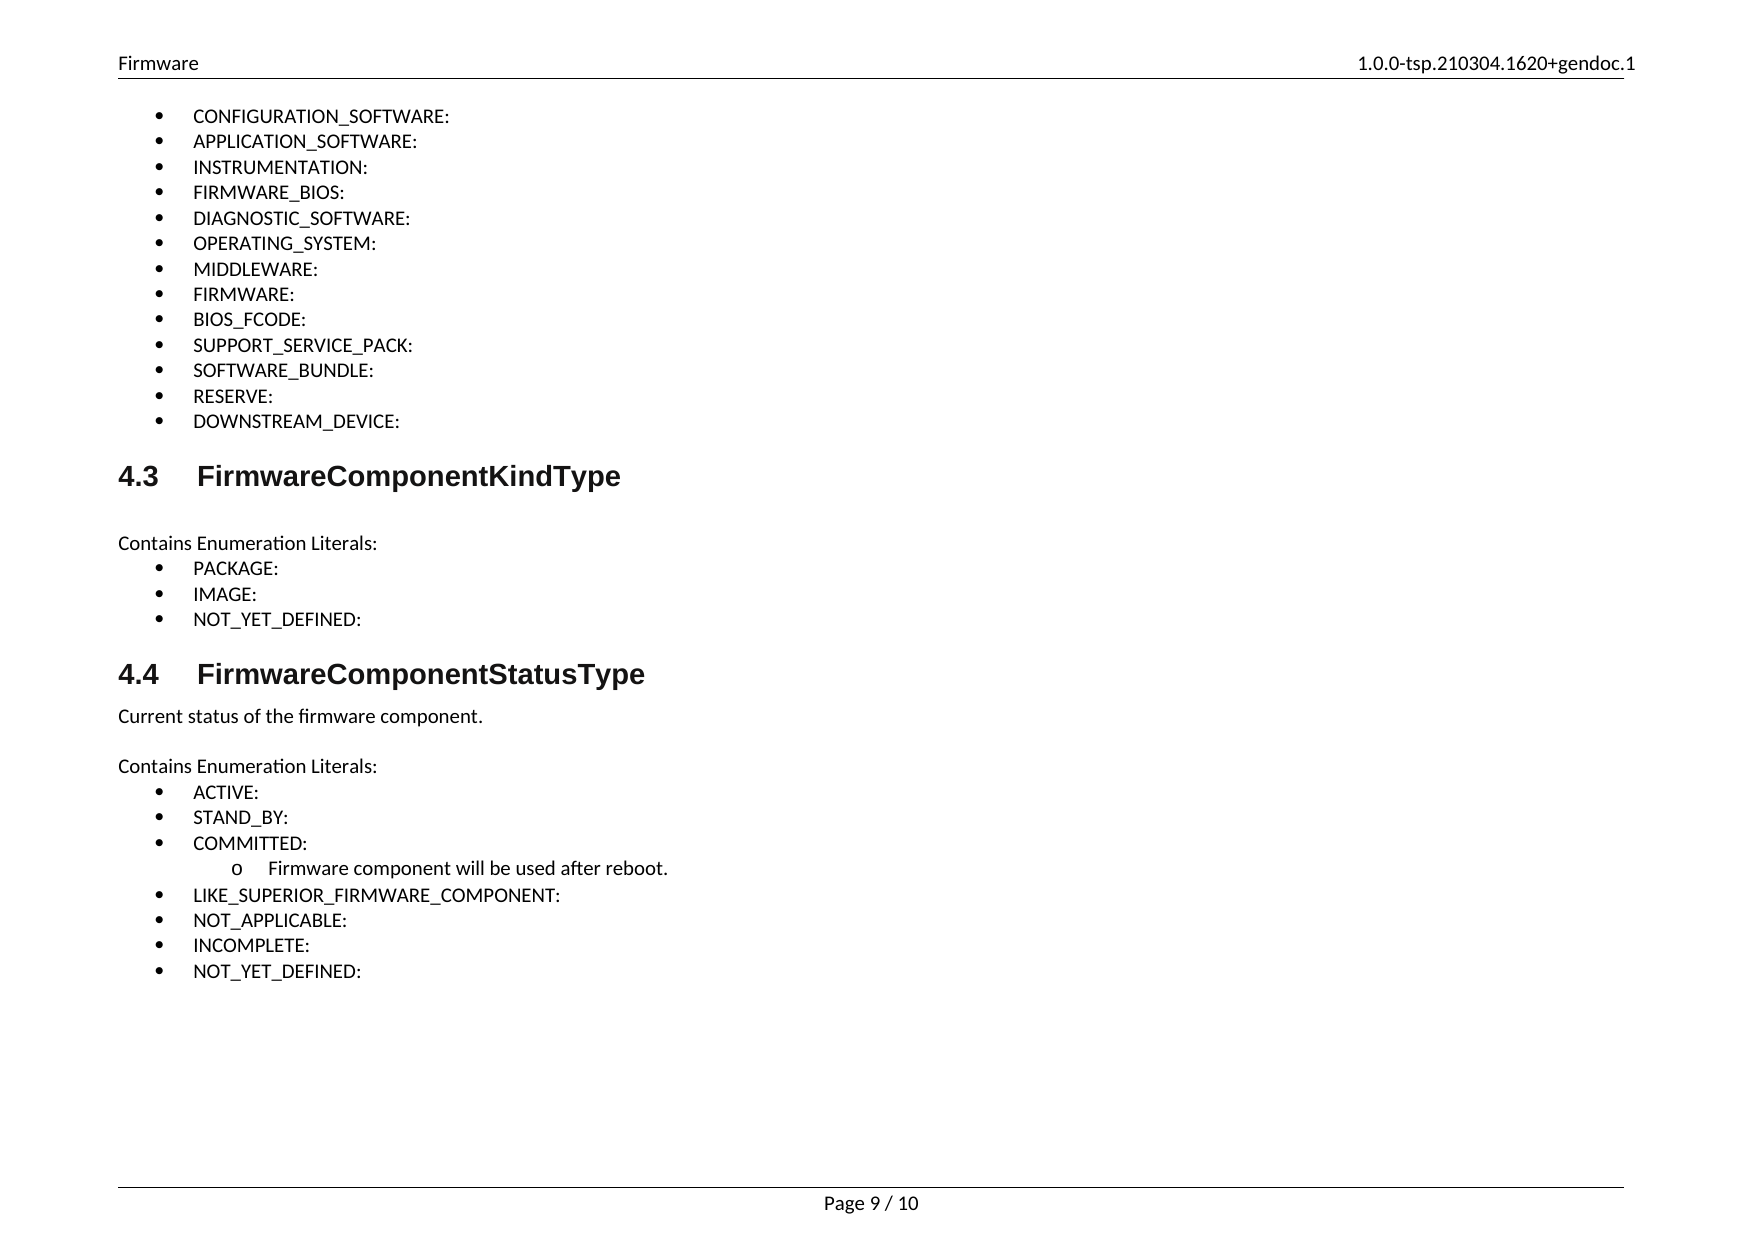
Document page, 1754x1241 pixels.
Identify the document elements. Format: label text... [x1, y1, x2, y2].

list Firmware component will be used after reboot. [231, 855, 1624, 882]
list ACTIVE: [156, 779, 1624, 804]
list SOFTWARE_BUNDLE: [156, 357, 1624, 383]
list IMAGE: [156, 581, 1624, 606]
list NOT_APPLICABLE: [156, 907, 1624, 933]
list CONFIGURATION_SOFTWARE: [156, 103, 1624, 129]
subtitle FirmwareComponentKindType [118, 459, 1624, 492]
text Contains Enumeration Literals: [118, 530, 1624, 556]
list BIOS_FCODE: [156, 307, 1624, 332]
list APPLICATION_SOFTWARE: [156, 129, 1624, 154]
list NOT_YET_DEFINED: [156, 958, 1624, 983]
list DIAGNOSTIC_SOFTWARE: [156, 205, 1624, 230]
list FIRMWARE: [156, 281, 1624, 307]
list RESERVE: [156, 383, 1624, 408]
text Current status of the firmware component. [118, 703, 1624, 728]
list INCOMPLETE: [156, 933, 1624, 958]
list FIRMWARE_BIOS: [156, 179, 1624, 205]
subtitle FirmwareComponentStatusType [118, 657, 1624, 690]
list LIKE_SUPERIOR_FIRMWARE_COMPONENT: [156, 882, 1624, 907]
list PACKAGE: [156, 556, 1624, 581]
list DOWNSTREAM_DEVICE: [156, 408, 1624, 434]
list COMMITTED: [156, 830, 1624, 855]
list MIDDLEWARE: [156, 256, 1624, 281]
list SUPPORT_SERVICE_PACK: [156, 332, 1624, 357]
list INSTRUMENTATION: [156, 154, 1624, 179]
list NOT_YET_DEFINED: [156, 606, 1624, 632]
list STAND_BY: [156, 804, 1624, 830]
text Contains Enumeration Literals: [118, 754, 1624, 779]
list OPERATING_SYSTEM: [156, 230, 1624, 256]
